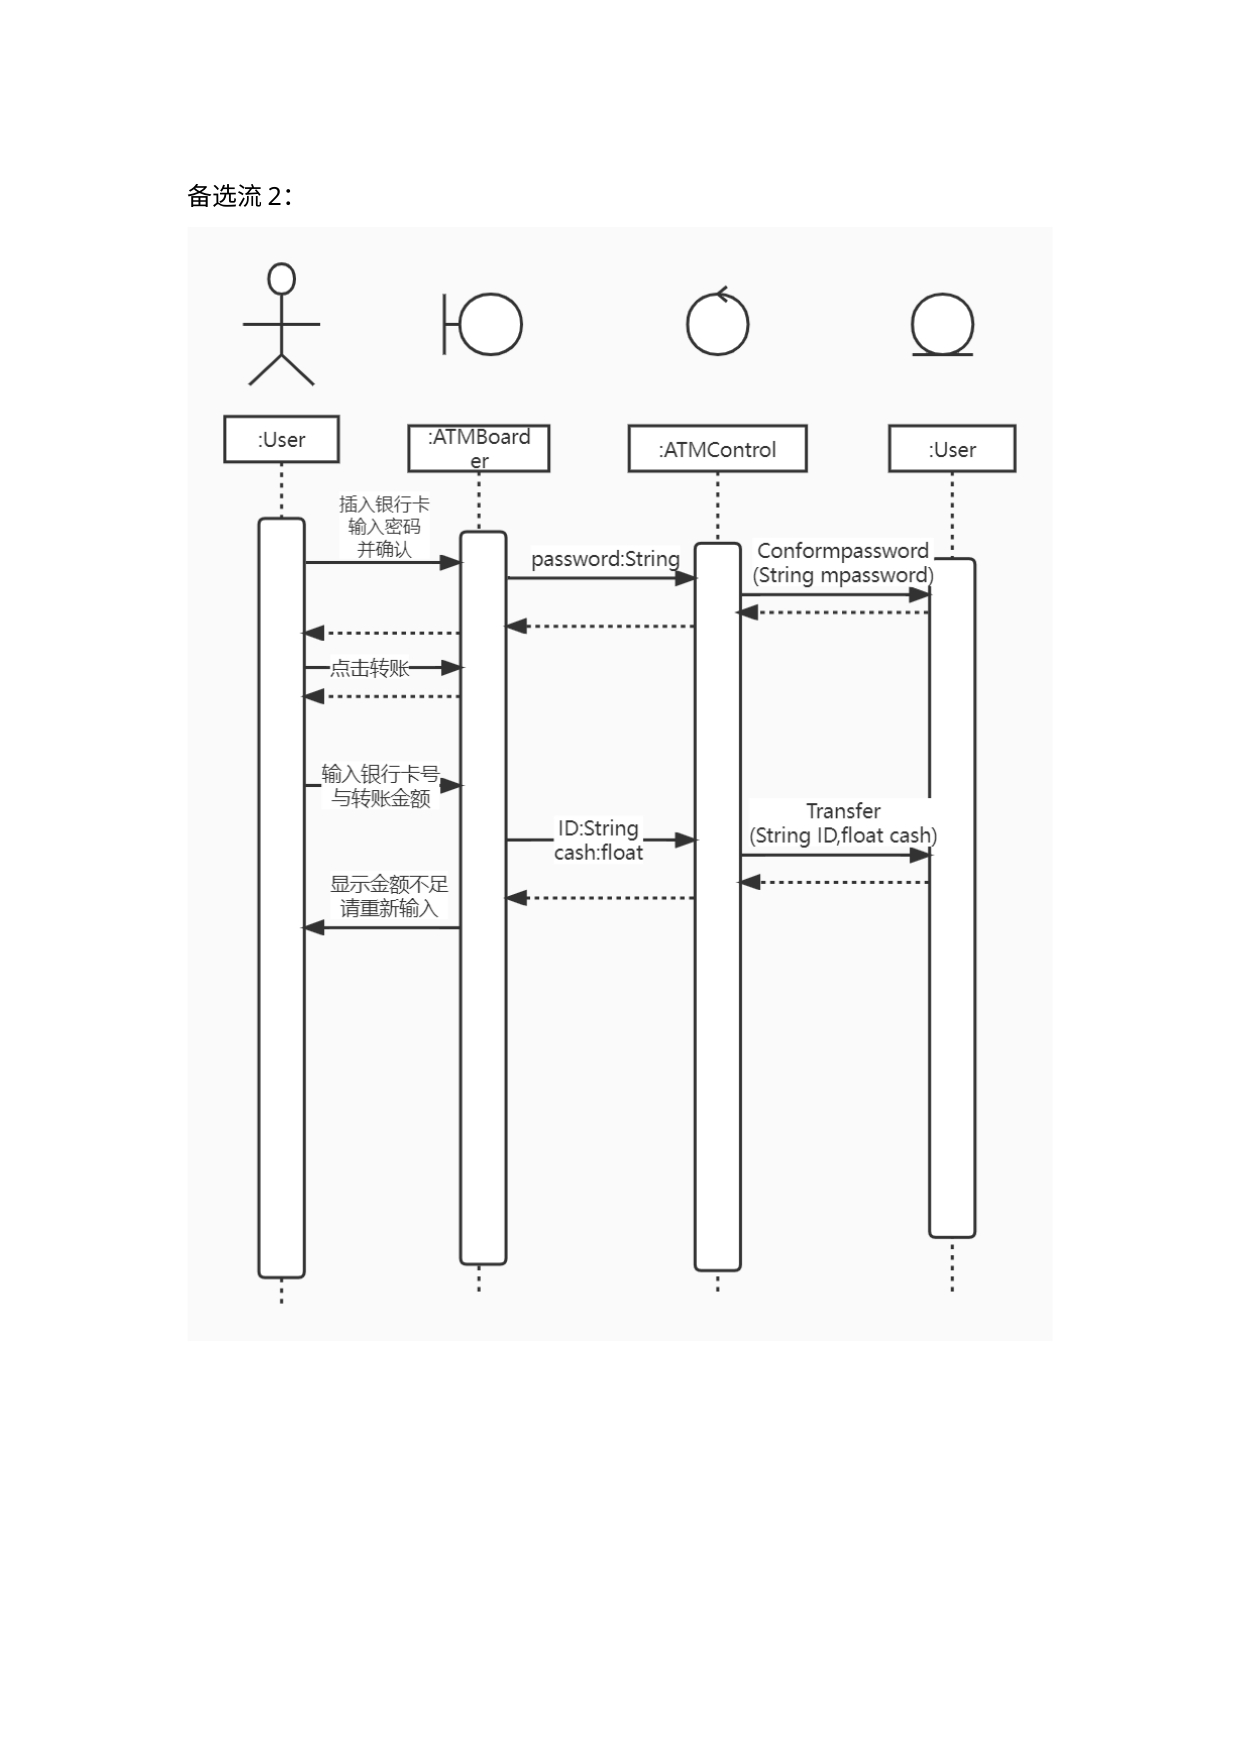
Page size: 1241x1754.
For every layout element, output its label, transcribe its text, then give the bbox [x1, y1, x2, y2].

picture [187, 227, 1053, 1341]
text 备选流2： [187, 162, 1053, 227]
